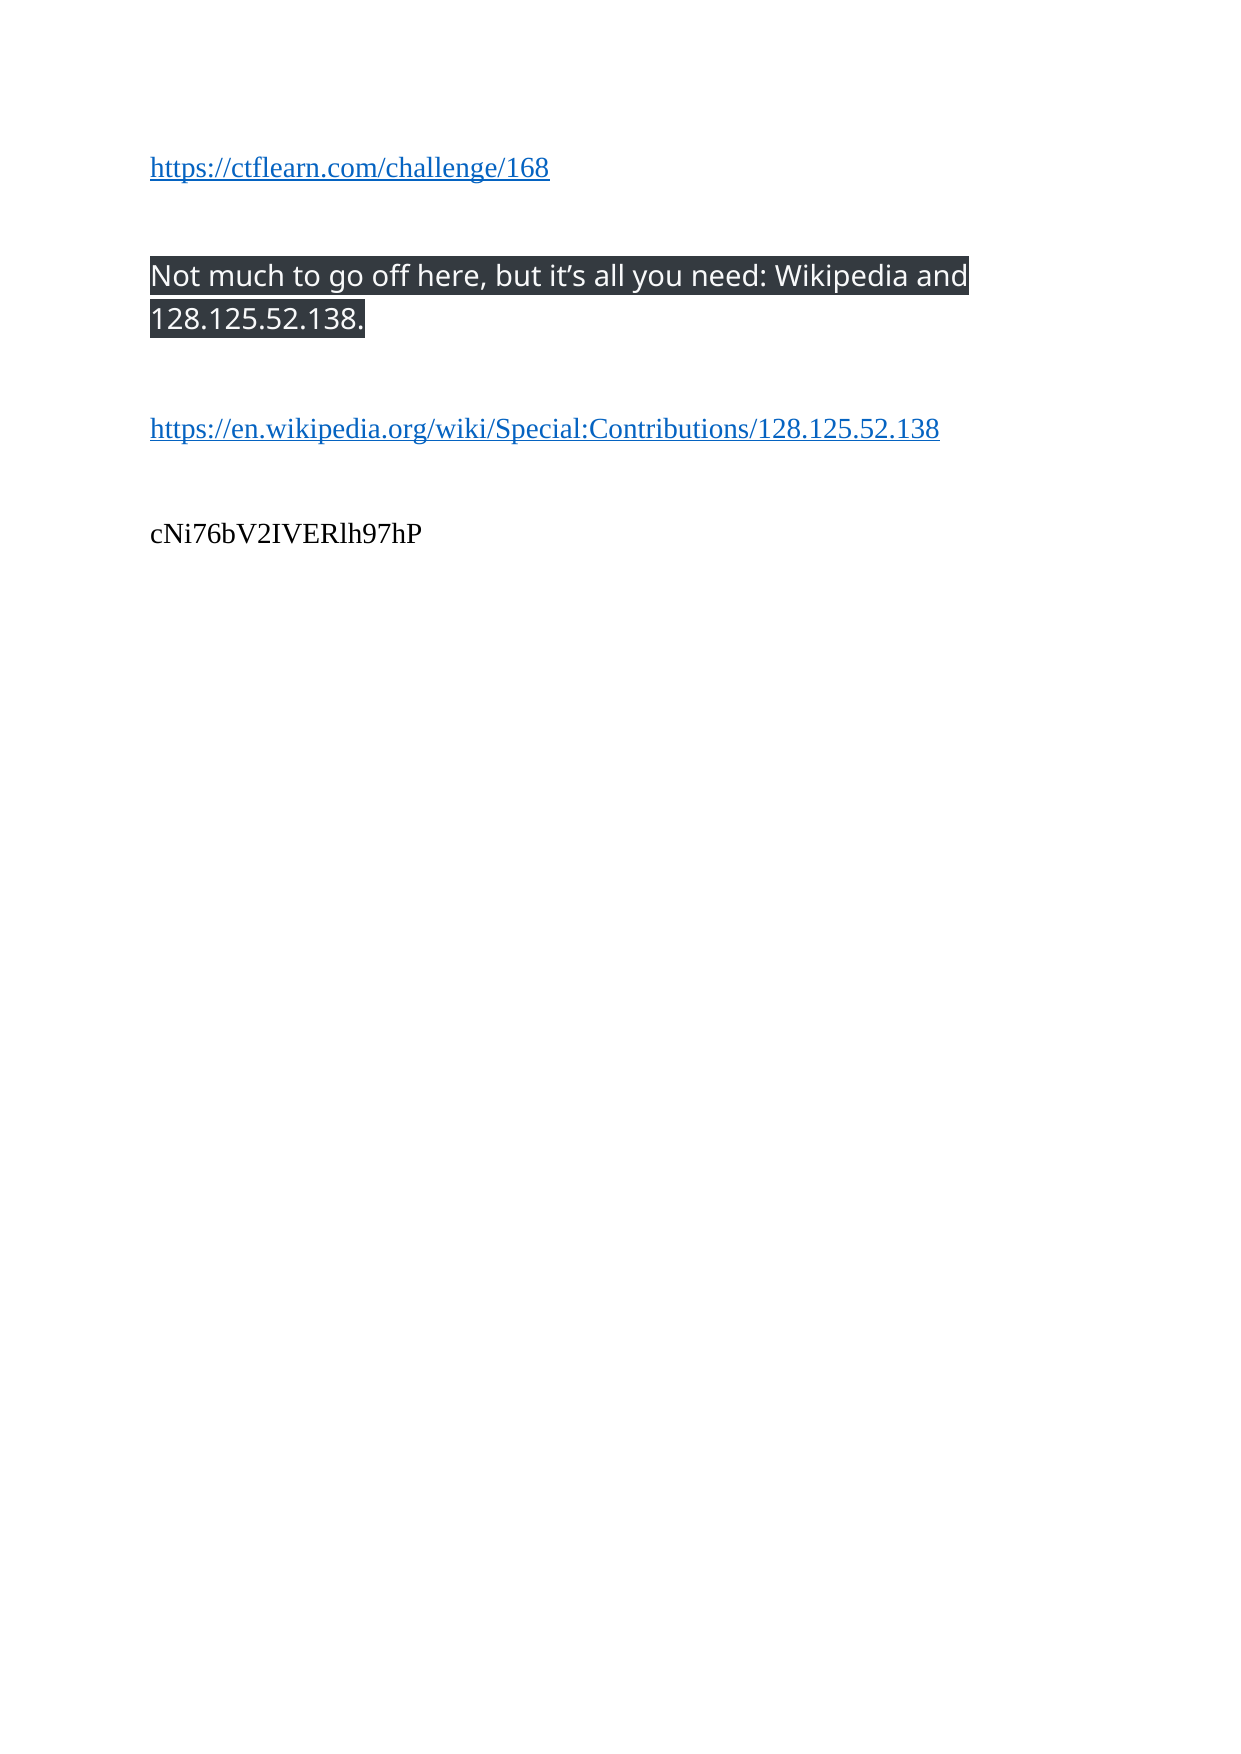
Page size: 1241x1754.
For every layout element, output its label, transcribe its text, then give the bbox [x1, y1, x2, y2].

text Not much to go off here, but it’s all you need: Wikipedia and 128.125.52.138. [150, 256, 1090, 338]
text https://en.wikipedia.org/wiki/Special:Contributions/128.125.52.138 [150, 411, 1090, 444]
text https://ctflearn.com/challenge/168 [150, 150, 1090, 183]
text cNi76bV2IVERlh97hP [150, 516, 1090, 550]
